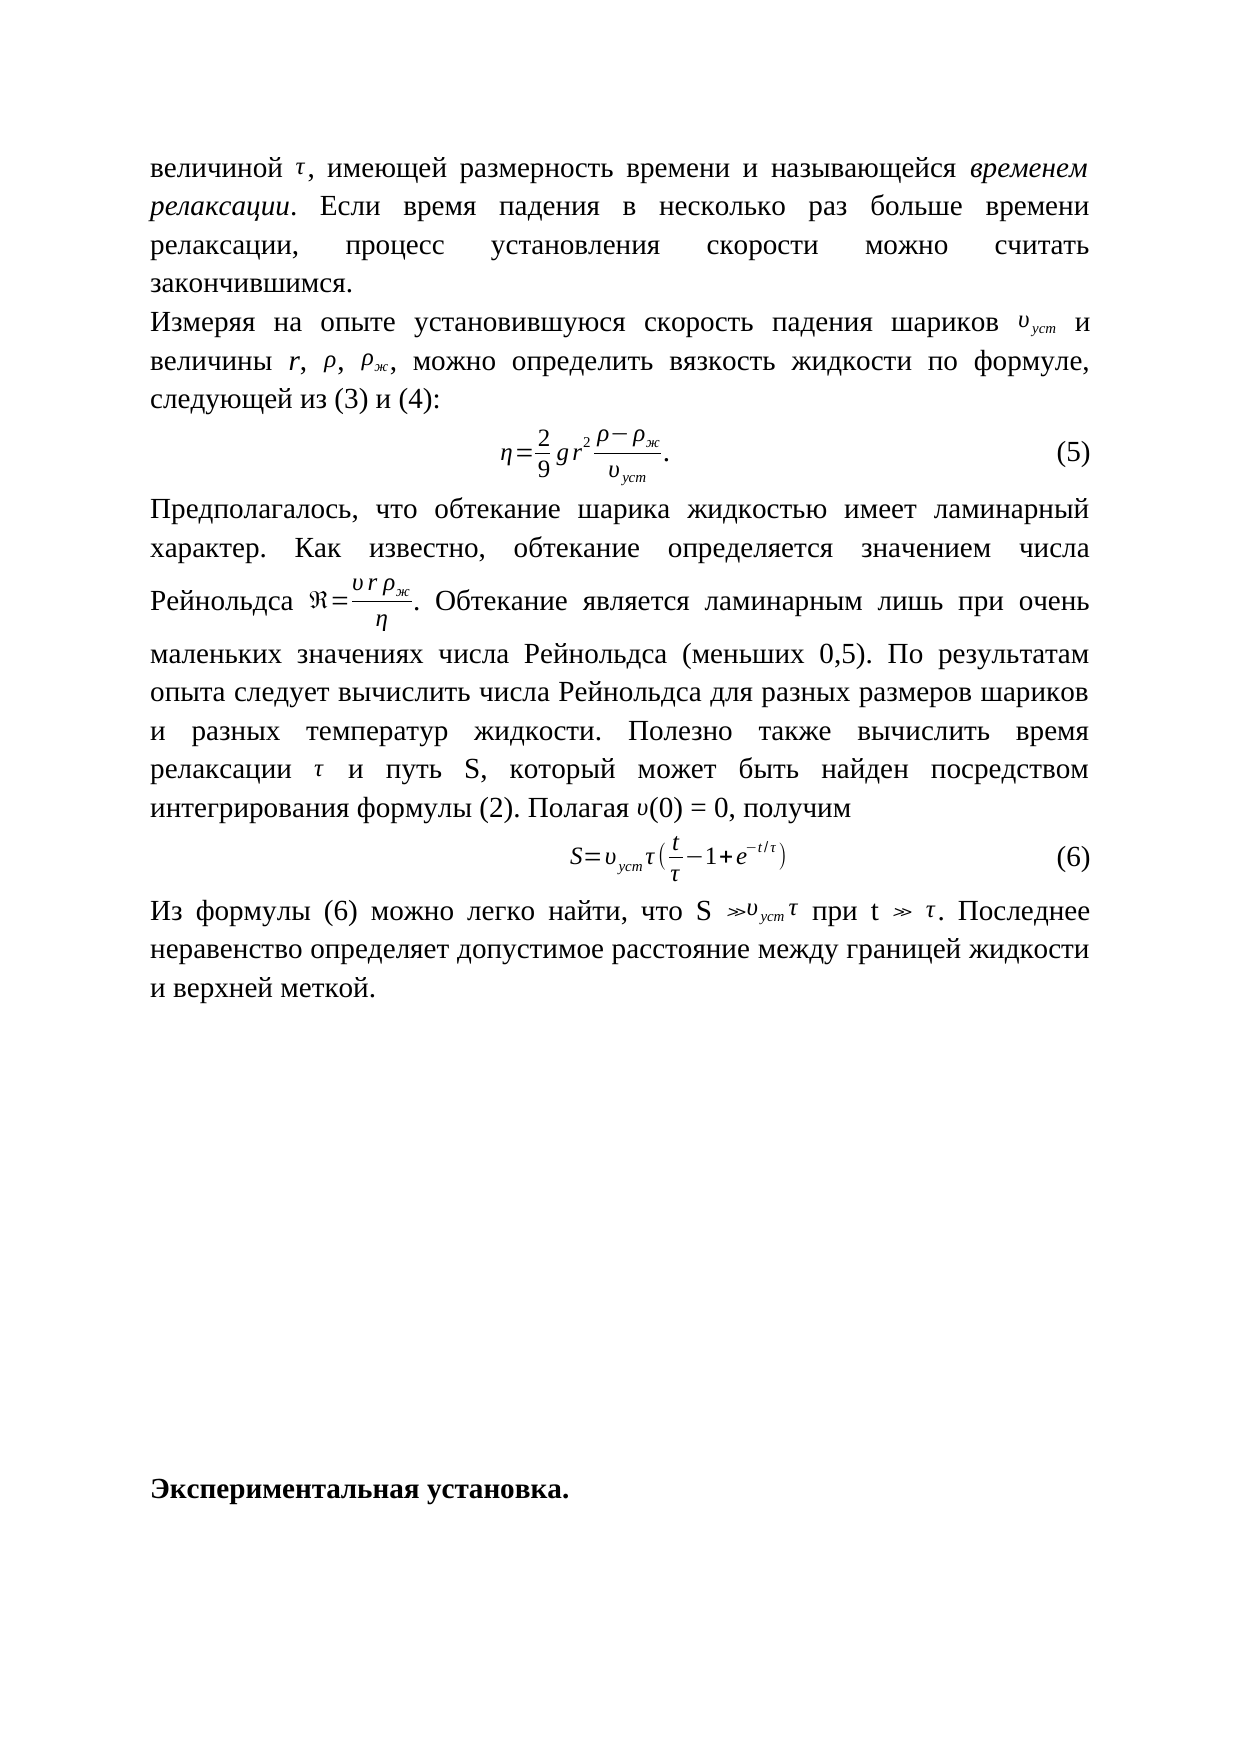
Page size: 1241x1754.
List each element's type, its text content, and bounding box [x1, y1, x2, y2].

text Измеряя на опыте установившуюся скорость падения шариков и величины r, , , можно определить вязкость жидкости по формуле, следующей из (3) и (4): [150, 304, 1090, 415]
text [150, 150, 1090, 299]
text (6) [150, 829, 1090, 888]
text Экспериментальная установка. [150, 1471, 1090, 1504]
text . (5) [150, 420, 1090, 486]
text Предполагалось, что обтекание шарика жидкостью имеет ламинарный характер. Как известно, обтекание определяется значением числа Рейнольдса . Обтекание является ламинарным лишь при очень маленьких значениях числа Рейнольдса (меньших 0,5). По результатам опыта следует вычислить числа Рейнольдса для разных размеров шариков и разных температур жидкости. Полезно также вычислить время релаксации и путь S, который может быть найден посредством интегрирования формулы (2). Полагая (0) = 0, получим [150, 491, 1090, 824]
text Из формулы (6) можно легко найти, что S при t . Последнее неравенство определяет допустимое расстояние между границей жидкости и верхней меткой. [150, 893, 1090, 1003]
